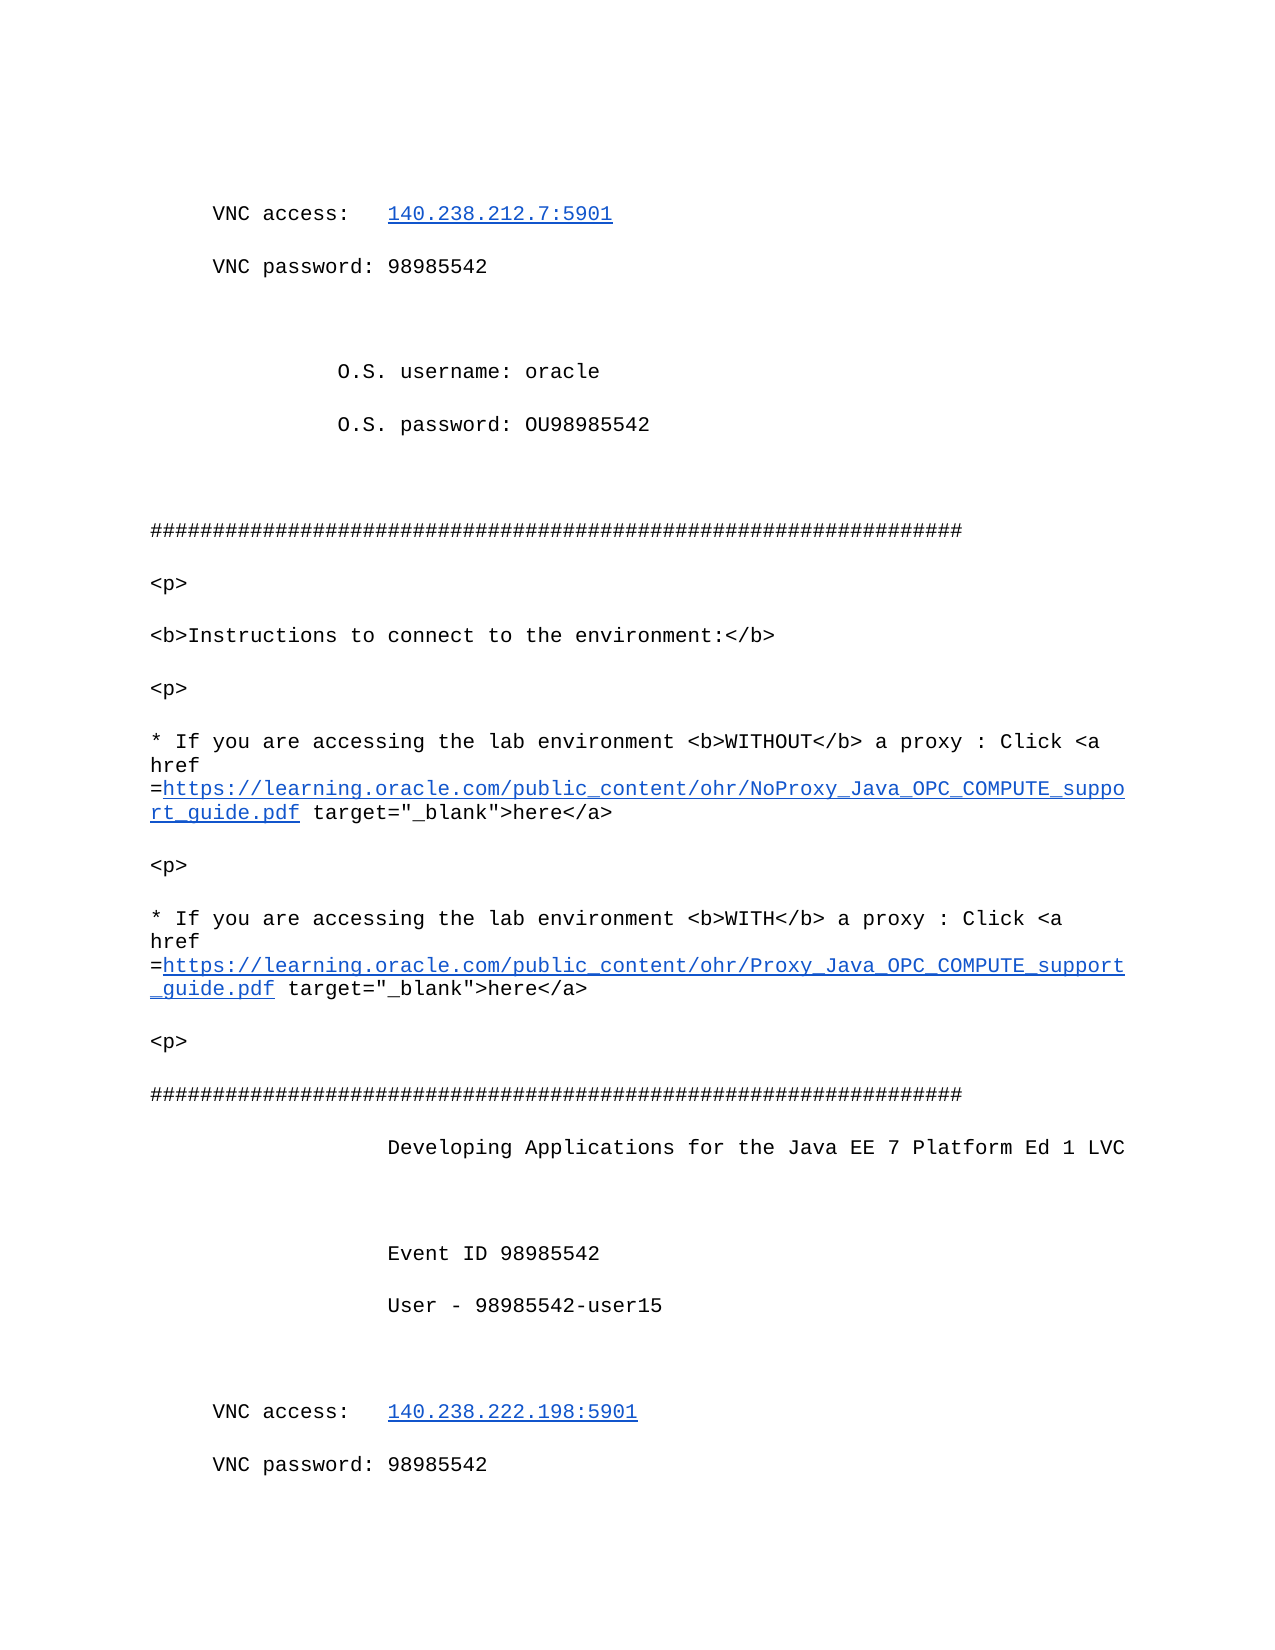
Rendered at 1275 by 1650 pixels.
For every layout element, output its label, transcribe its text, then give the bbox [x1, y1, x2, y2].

text VNC password: 98985542 [150, 1454, 1125, 1477]
text <b>Instructions to connect to the environment:</b> [150, 625, 1125, 649]
text User - 98985542-user15 [150, 1295, 1125, 1319]
text <p> [150, 678, 1125, 702]
text ################################################################# [150, 1084, 1125, 1108]
text VNC access: 140.238.222.198:5901 [150, 1401, 1125, 1424]
text Event ID 98985542 [150, 1242, 1125, 1266]
text O.S. password: OU98985542 [150, 414, 1125, 438]
text <p> [150, 855, 1125, 878]
text * If you are accessing the lab environment <b>WITHOUT</b> a proxy : Click <a href=https://learning.oracle.com/public_content/ohr/NoProxy_Java_OPC_COMPUTE_support_guide.pdf target="_blank">here</a> [150, 731, 1125, 826]
text VNC access: 140.238.212.7:5901 [150, 203, 1125, 226]
text O.S. username: oracle [150, 361, 1125, 385]
text ################################################################# [150, 520, 1125, 543]
text * If you are accessing the lab environment <b>WITH</b> a proxy : Click <a href=https://learning.oracle.com/public_content/ohr/Proxy_Java_OPC_COMPUTE_support_guide.pdf target="_blank">here</a> [150, 907, 1125, 1002]
text <p> [150, 1031, 1125, 1055]
text <p> [150, 572, 1125, 596]
text VNC password: 98985542 [150, 256, 1125, 279]
text Developing Applications for the Java EE 7 Platform Ed 1 LVC [150, 1137, 1125, 1161]
